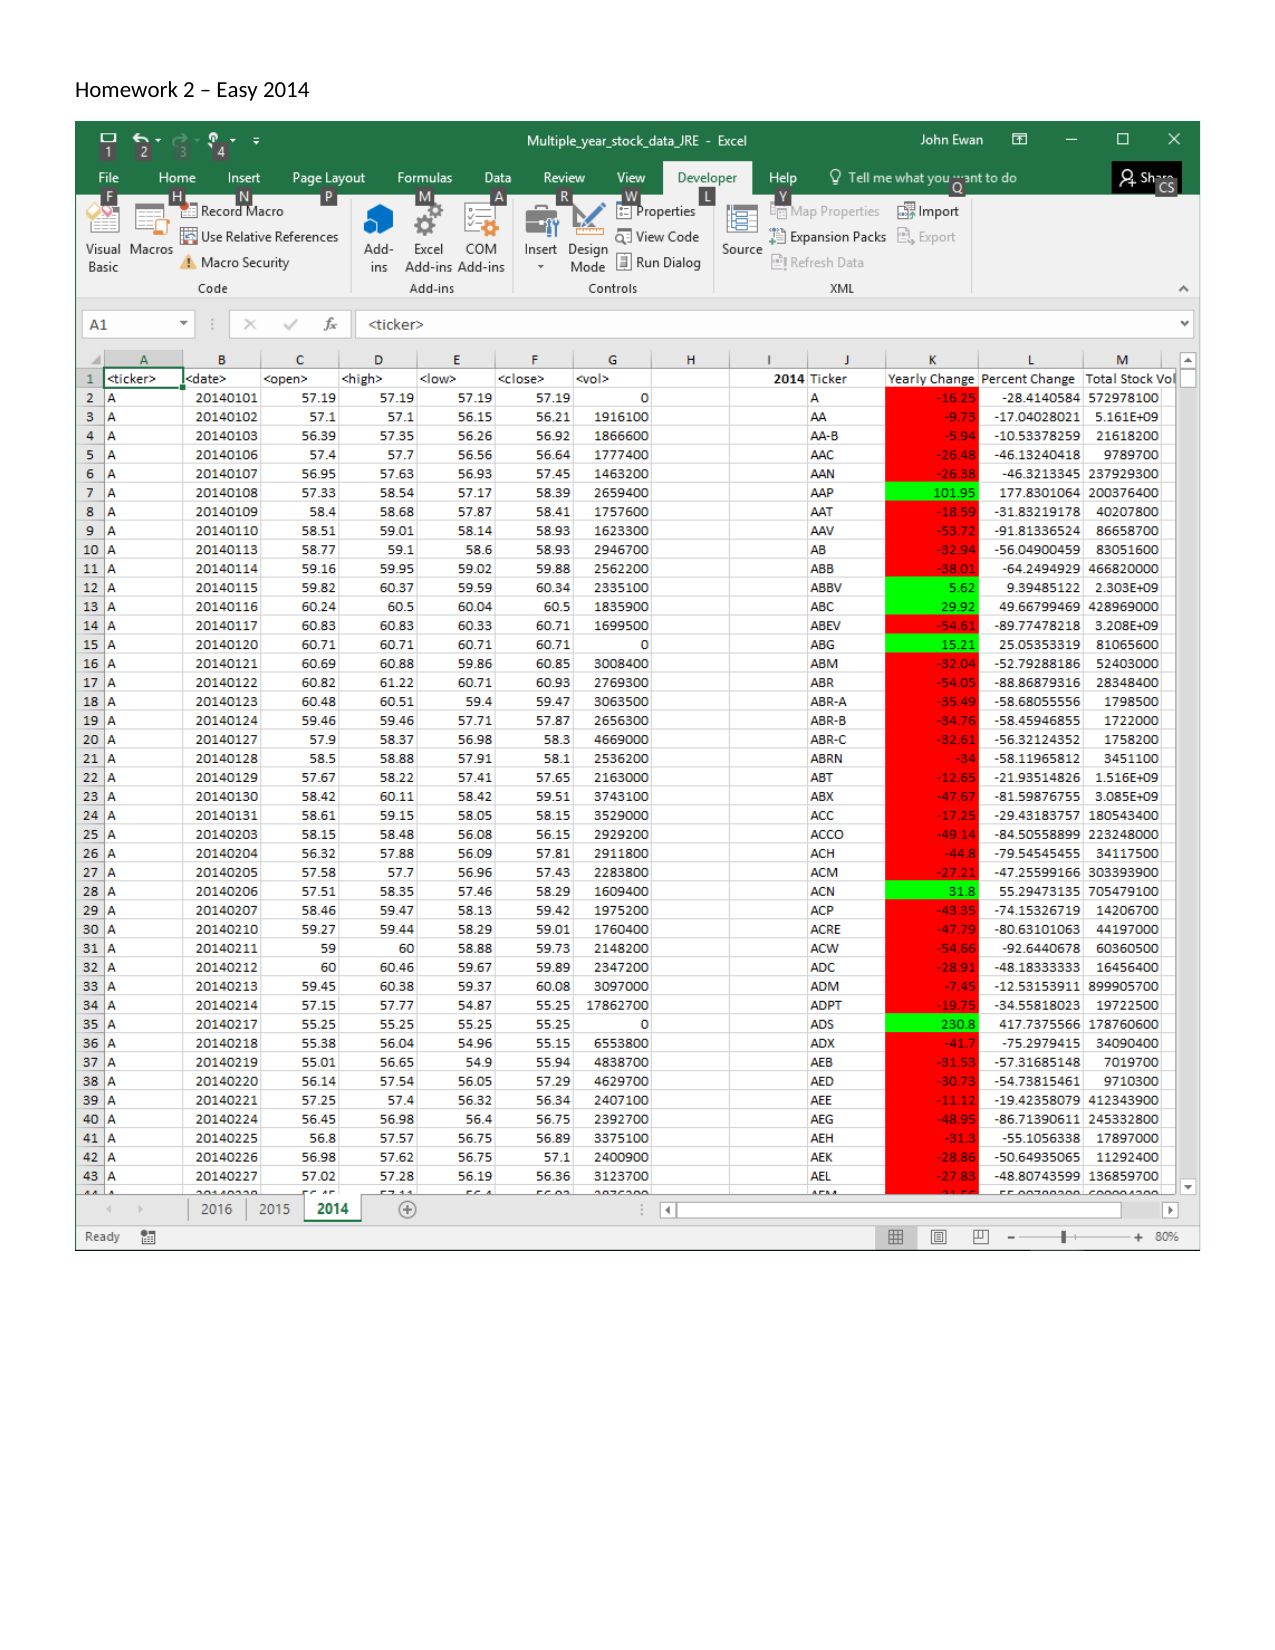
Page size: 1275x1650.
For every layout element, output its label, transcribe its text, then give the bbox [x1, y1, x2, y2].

picture [75, 121, 1200, 1251]
text Homework 2 – Easy 2014 [75, 75, 1200, 103]
